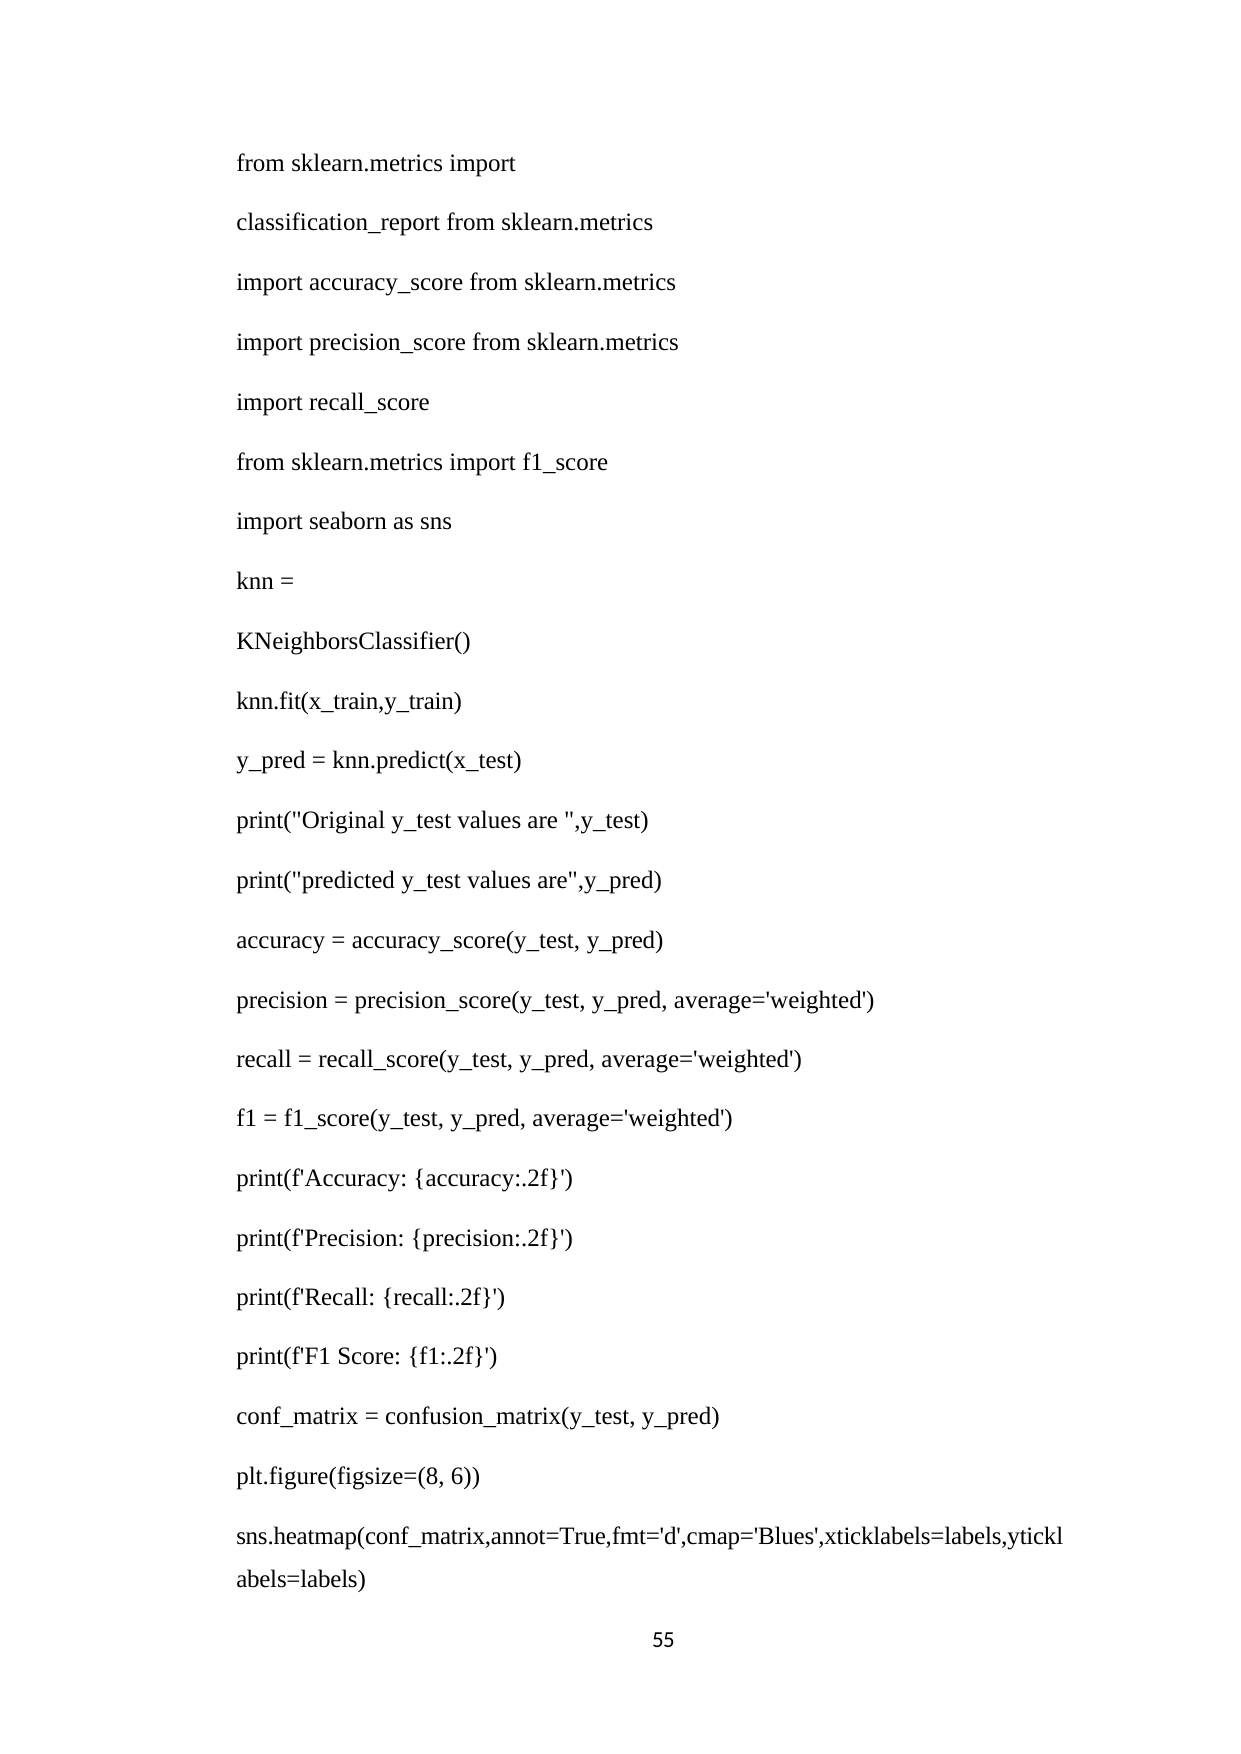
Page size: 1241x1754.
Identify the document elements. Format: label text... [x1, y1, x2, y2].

text print(f'Recall: {recall:.2f}') [236, 1282, 1226, 1311]
text from sklearn.metrics import classification_report from sklearn.metrics import accuracy_score from sklearn.metrics import precision_score from sklearn.metrics import recall_score [236, 148, 726, 416]
text from sklearn.metrics import f1_score import seaborn as sns [236, 447, 624, 535]
text f1 = f1_score(y_test, y_pred, average='weighted') print(f'Accuracy: {accuracy:.2f}') print(f'Precision: {precision:.2f}') [236, 1103, 739, 1251]
text precision = precision_score(y_test, y_pred, average='weighted') recall = recall_score(y_test, y_pred, average='weighted') [236, 985, 918, 1073]
text conf_matrix = confusion_matrix(y_test, y_pred) plt.figure(figsize=(8, 6)) [236, 1401, 918, 1490]
text knn = KNeighborsClassifier() knn.fit(x_train,y_train) y_pred = knn.predict(x_test) [236, 566, 533, 774]
text sns.heatmap(conf_matrix,annot=True,fmt='d',cmap='Blues',xticklabels=labels,ytickl abels=labels) [236, 1521, 1091, 1593]
text print(f'F1 Score: {f1:.2f}') [236, 1341, 1226, 1370]
text print("Original y_test values are ",y_test) print("predicted y_test values are",y_pred) accuracy = accuracy_score(y_test, y_pred) [236, 805, 691, 954]
